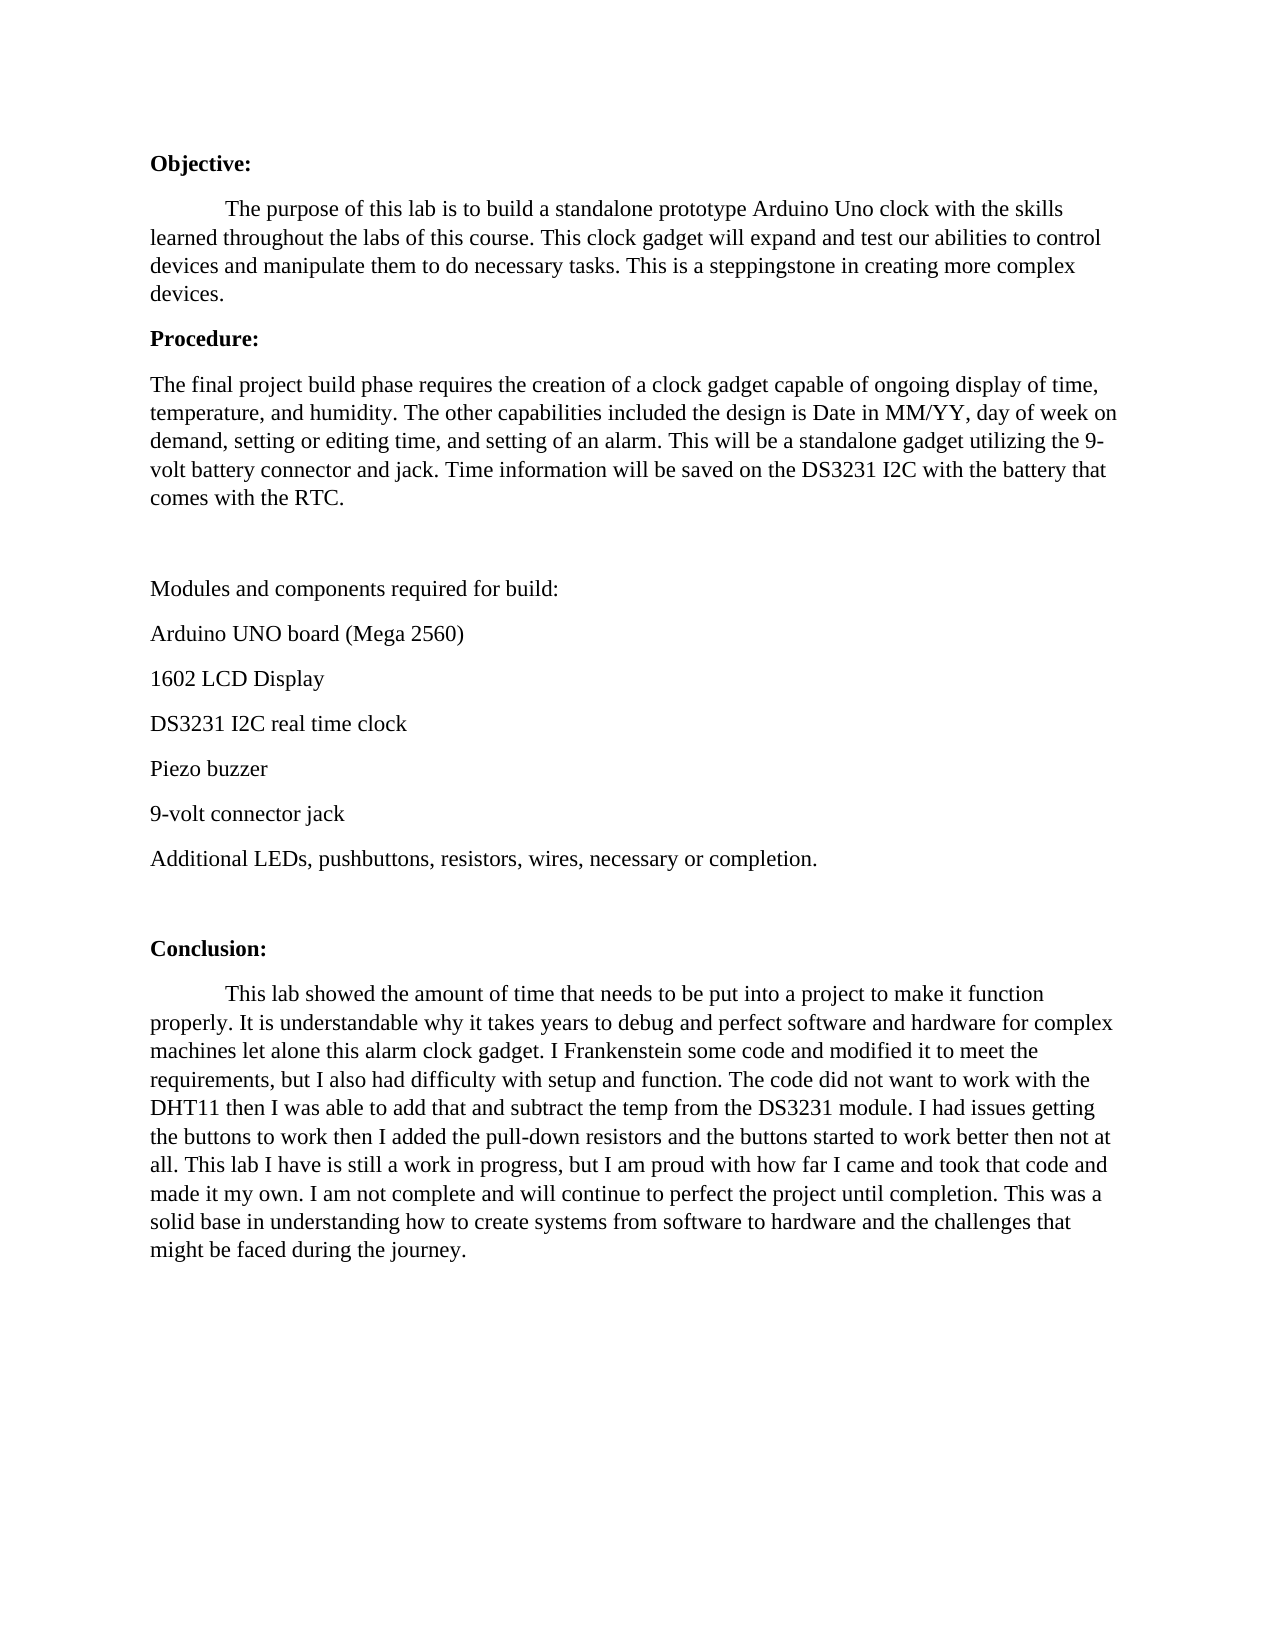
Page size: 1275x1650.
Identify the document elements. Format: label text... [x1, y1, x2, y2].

text Piezo buzzer [150, 755, 1125, 781]
text Conclusion: [150, 935, 1125, 962]
text 9-volt connector jack [150, 800, 1125, 826]
text Additional LEDs, pushbuttons, resistors, wires, necessary or completion. [150, 845, 1125, 872]
text Objective: [150, 150, 1125, 176]
text Modules and components required for build: [150, 574, 1125, 601]
text The final project build phase requires the creation of a clock gadget capable of ongoing display of time, temperature, and humidity. The other capabilities included the design is Date in MM/YY, day of week on demand, setting or editing time, and setting of an alarm. This will be a standalone gadget utilizing the 9-volt battery connector and jack. Time information will be saved on the DS3231 I2C with the battery that comes with the RTC. [150, 371, 1125, 511]
text Procedure: [150, 326, 1125, 352]
text DS3231 I2C real time clock [150, 710, 1125, 736]
text Arduino UNO board (Mega 2560) [150, 620, 1125, 646]
text The purpose of this lab is to build a standalone prototype Arduino Uno clock with the skills learned throughout the labs of this course. This clock gadget will expand and test our abilities to control devices and manipulate them to do necessary tasks. This is a steppingstone in creating more complex devices. [150, 195, 1125, 307]
text 1602 LCD Display [150, 665, 1125, 691]
text This lab showed the amount of time that needs to be put into a project to make it function properly. It is understandable why it takes years to debug and perfect software and hardware for complex machines let alone this alarm clock gadget. I Frankenstein some code and modified it to meet the requirements, but I also had difficulty with setup and function. The code did not want to work with the DHT11 then I was able to add that and subtract the temp from the DS3231 module. I had issues getting the buttons to work then I added the pull-down resistors and the buttons started to work better then not at all. This lab I have is still a work in progress, but I am proud with how far I came and took that code and made it my own. I am not complete and will continue to perfect the project until completion. This was a solid base in understanding how to create systems from software to hardware and the challenges that might be faced during the journey. [150, 981, 1125, 1263]
